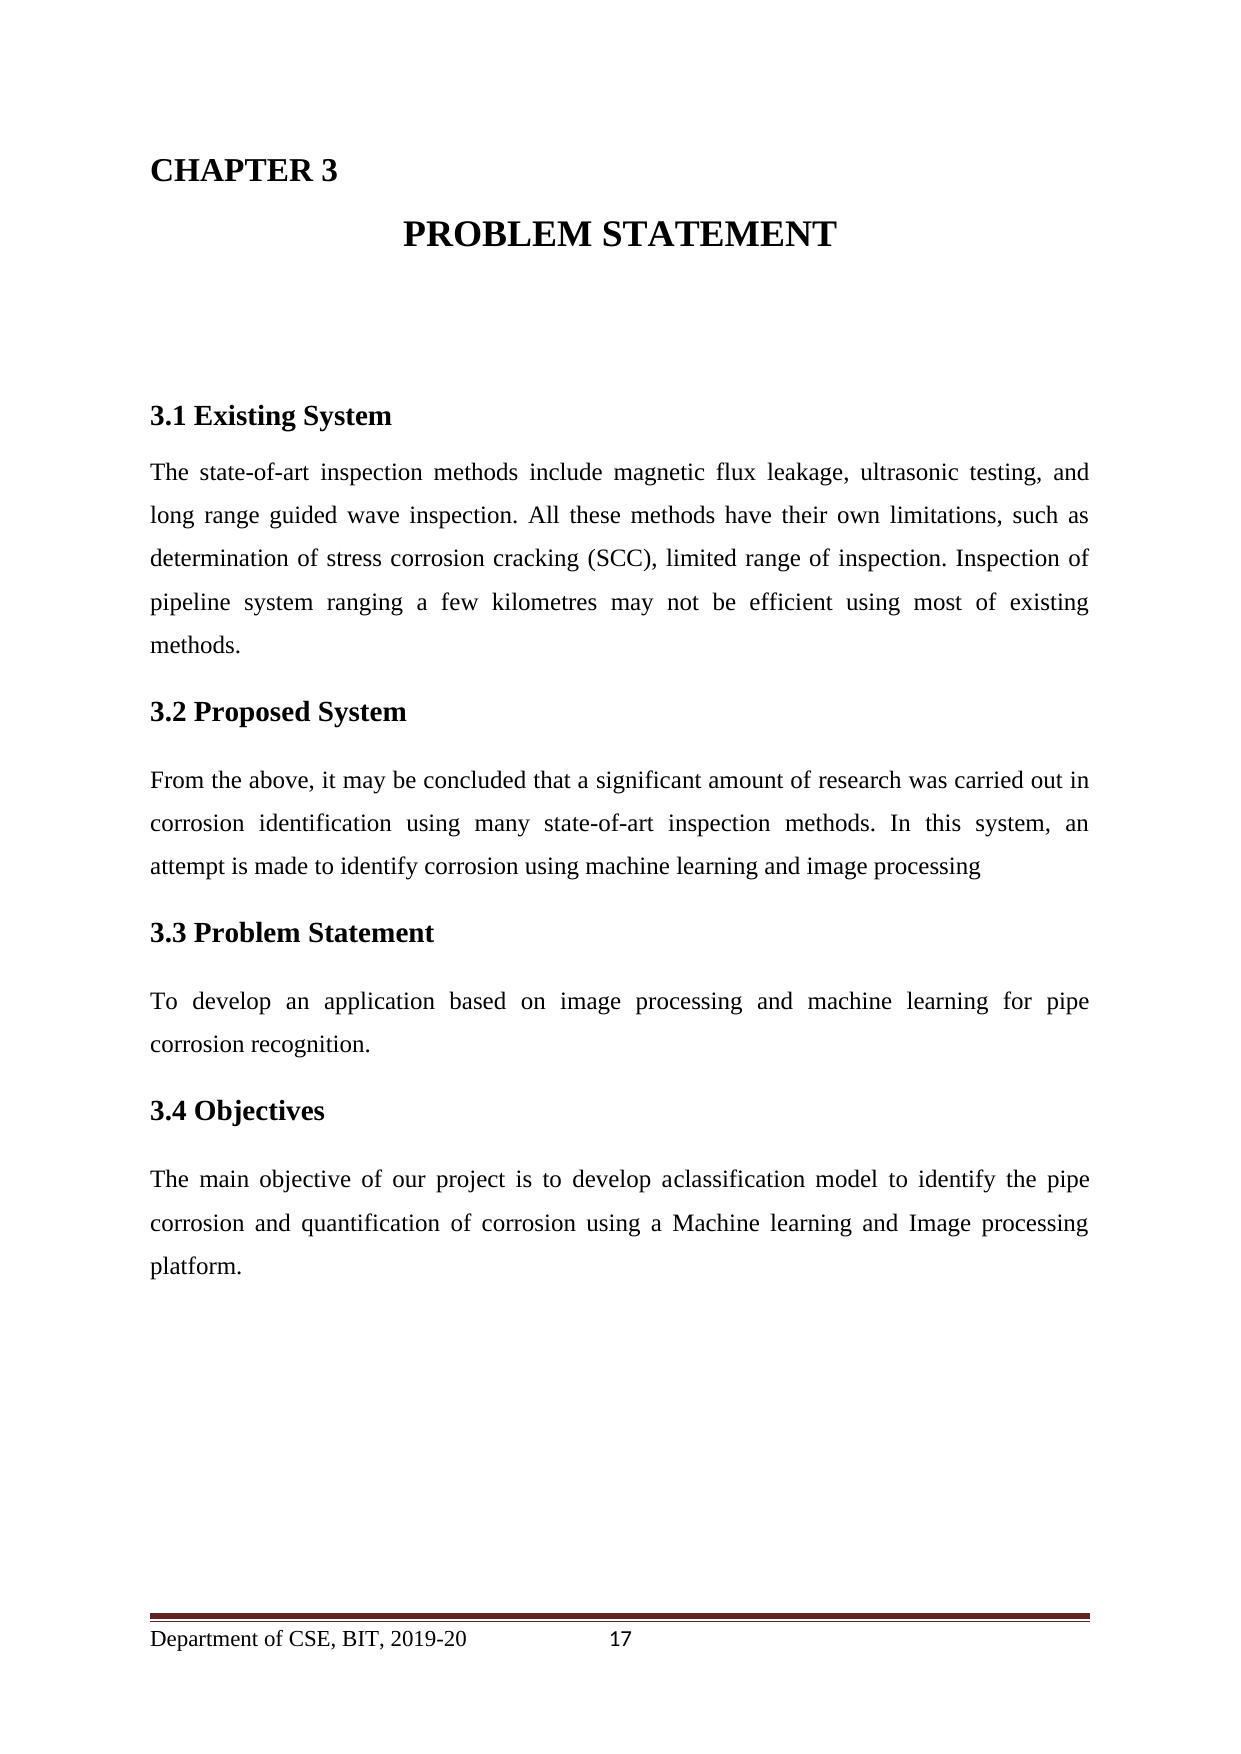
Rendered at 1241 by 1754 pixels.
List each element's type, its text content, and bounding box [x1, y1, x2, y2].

text CHAPTER 3 [150, 150, 1090, 191]
text PROBLEM STATEMENT [150, 211, 1090, 257]
text The state-of-art inspection methods include magnetic flux leakage, ultrasonic testing, and long range guided wave inspection. All these methods have their own limitations, such as determination of stress corrosion cracking (SCC), limited range of inspection. Inspection of pipeline system ranging a few kilometres may not be efficient using most of existing methods. [150, 457, 1090, 658]
text 3.3 Problem Statement [150, 915, 1090, 949]
text 3.1 Existing System [150, 398, 1090, 431]
text The main objective of our project is to develop aclassification model to identify the pipe corrosion and quantification of corrosion using a Machine learning and Image processing platform. [150, 1164, 1090, 1279]
text 3.4 Objectives [150, 1093, 1090, 1127]
text From the above, it may be concluded that a significant amount of research was carried out in corrosion identification using many state-of-art inspection methods. In this system, an attempt is made to identify corrosion using machine learning and image processing [150, 765, 1090, 880]
text To develop an application based on image processing and machine learning for pipe corrosion recognition. [150, 986, 1090, 1058]
text 3.2 Proposed System [150, 694, 1090, 727]
